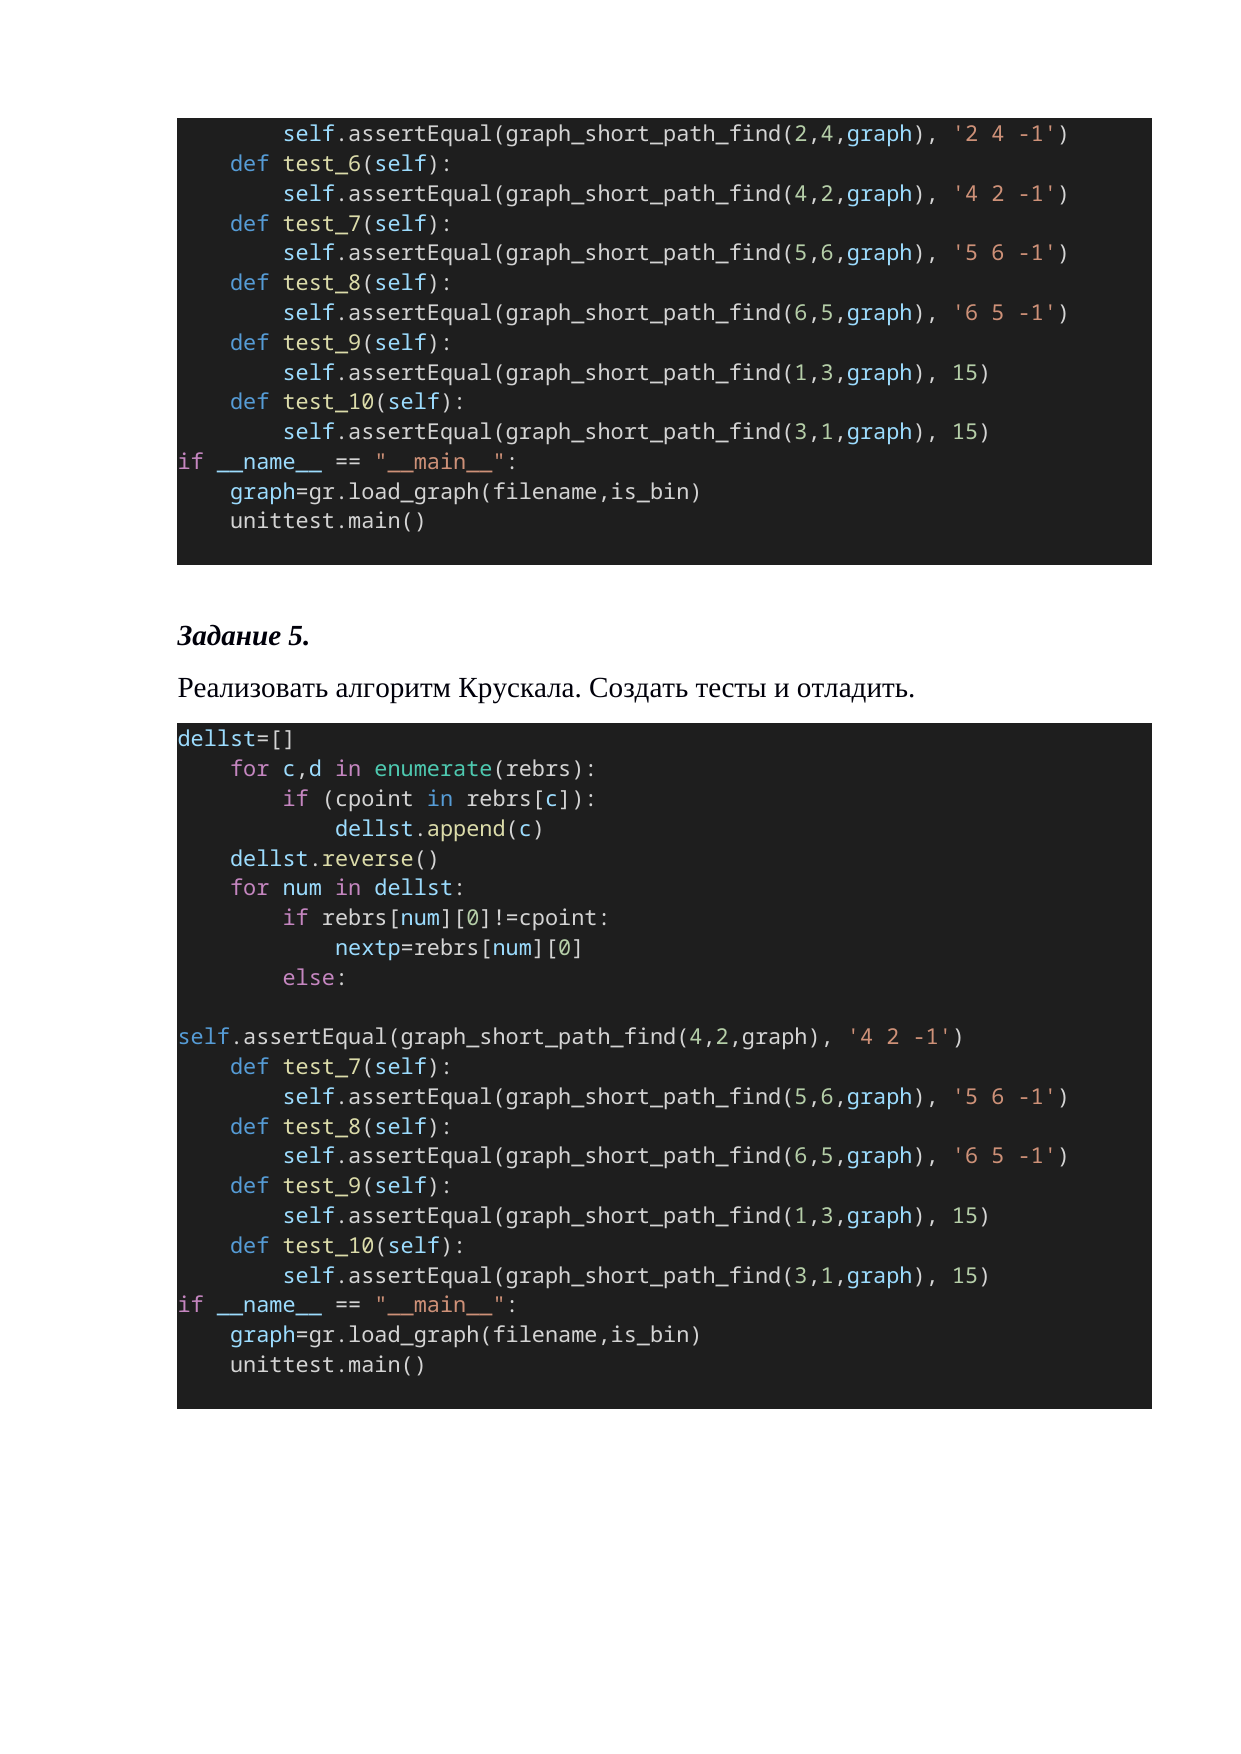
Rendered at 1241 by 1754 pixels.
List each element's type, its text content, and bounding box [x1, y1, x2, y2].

text else: [177, 962, 1152, 992]
text if __name__ == "__main__": [177, 1289, 1152, 1319]
text self.assertEqual(graph_short_path_find(4,2,graph), '4 2 -1') [177, 1021, 1152, 1051]
text self.assertEqual(graph_short_path_find(5,6,graph), '5 6 -1') [177, 1081, 1152, 1111]
text def test_9(self): [177, 1170, 1152, 1200]
text for num in dellst: [177, 872, 1152, 902]
text self.assertEqual(graph_short_path_find(2,4,graph), '2 4 -1') [177, 118, 1152, 148]
text self.assertEqual(graph_short_path_find(6,5,graph), '6 5 -1') [177, 297, 1152, 327]
text Реализовать алгоритм Крускала. Создать тесты и отладить. [177, 671, 1152, 704]
text self.assertEqual(graph_short_path_find(3,1,graph), 15) [177, 1260, 1152, 1289]
text dellst.reverse() [177, 843, 1152, 872]
text if __name__ == "__main__": [177, 446, 1152, 476]
text Задание 5. [177, 618, 1152, 651]
text dellst.append(c) [177, 813, 1152, 843]
text nextp=rebrs[num][0] [177, 932, 1152, 962]
text def test_8(self): [177, 1111, 1152, 1141]
text def test_7(self): [177, 1051, 1152, 1081]
text def test_9(self): [177, 327, 1152, 356]
text def test_7(self): [177, 207, 1152, 237]
text graph=gr.load_graph(filename,is_bin) [177, 1319, 1152, 1349]
text if (cpoint in rebrs[c]): [177, 783, 1152, 813]
text self.assertEqual(graph_short_path_find(5,6,graph), '5 6 -1') [177, 237, 1152, 267]
text if rebrs[num][0]!=cpoint: [177, 902, 1152, 932]
text def test_10(self): [177, 386, 1152, 416]
text self.assertEqual(graph_short_path_find(6,5,graph), '6 5 -1') [177, 1141, 1152, 1170]
text self.assertEqual(graph_short_path_find(1,3,graph), 15) [177, 1200, 1152, 1230]
text self.assertEqual(graph_short_path_find(1,3,graph), 15) [177, 356, 1152, 386]
text self.assertEqual(graph_short_path_find(4,2,graph), '4 2 -1') [177, 178, 1152, 207]
text dellst=[] [177, 723, 1152, 753]
text graph=gr.load_graph(filename,is_bin) [177, 476, 1152, 505]
text def test_6(self): [177, 148, 1152, 178]
text def test_8(self): [177, 267, 1152, 297]
text self.assertEqual(graph_short_path_find(3,1,graph), 15) [177, 416, 1152, 446]
text unittest.main() [177, 505, 1152, 535]
text def test_10(self): [177, 1230, 1152, 1260]
text for c,d in enumerate(rebrs): [177, 753, 1152, 783]
text unittest.main() [177, 1349, 1152, 1379]
